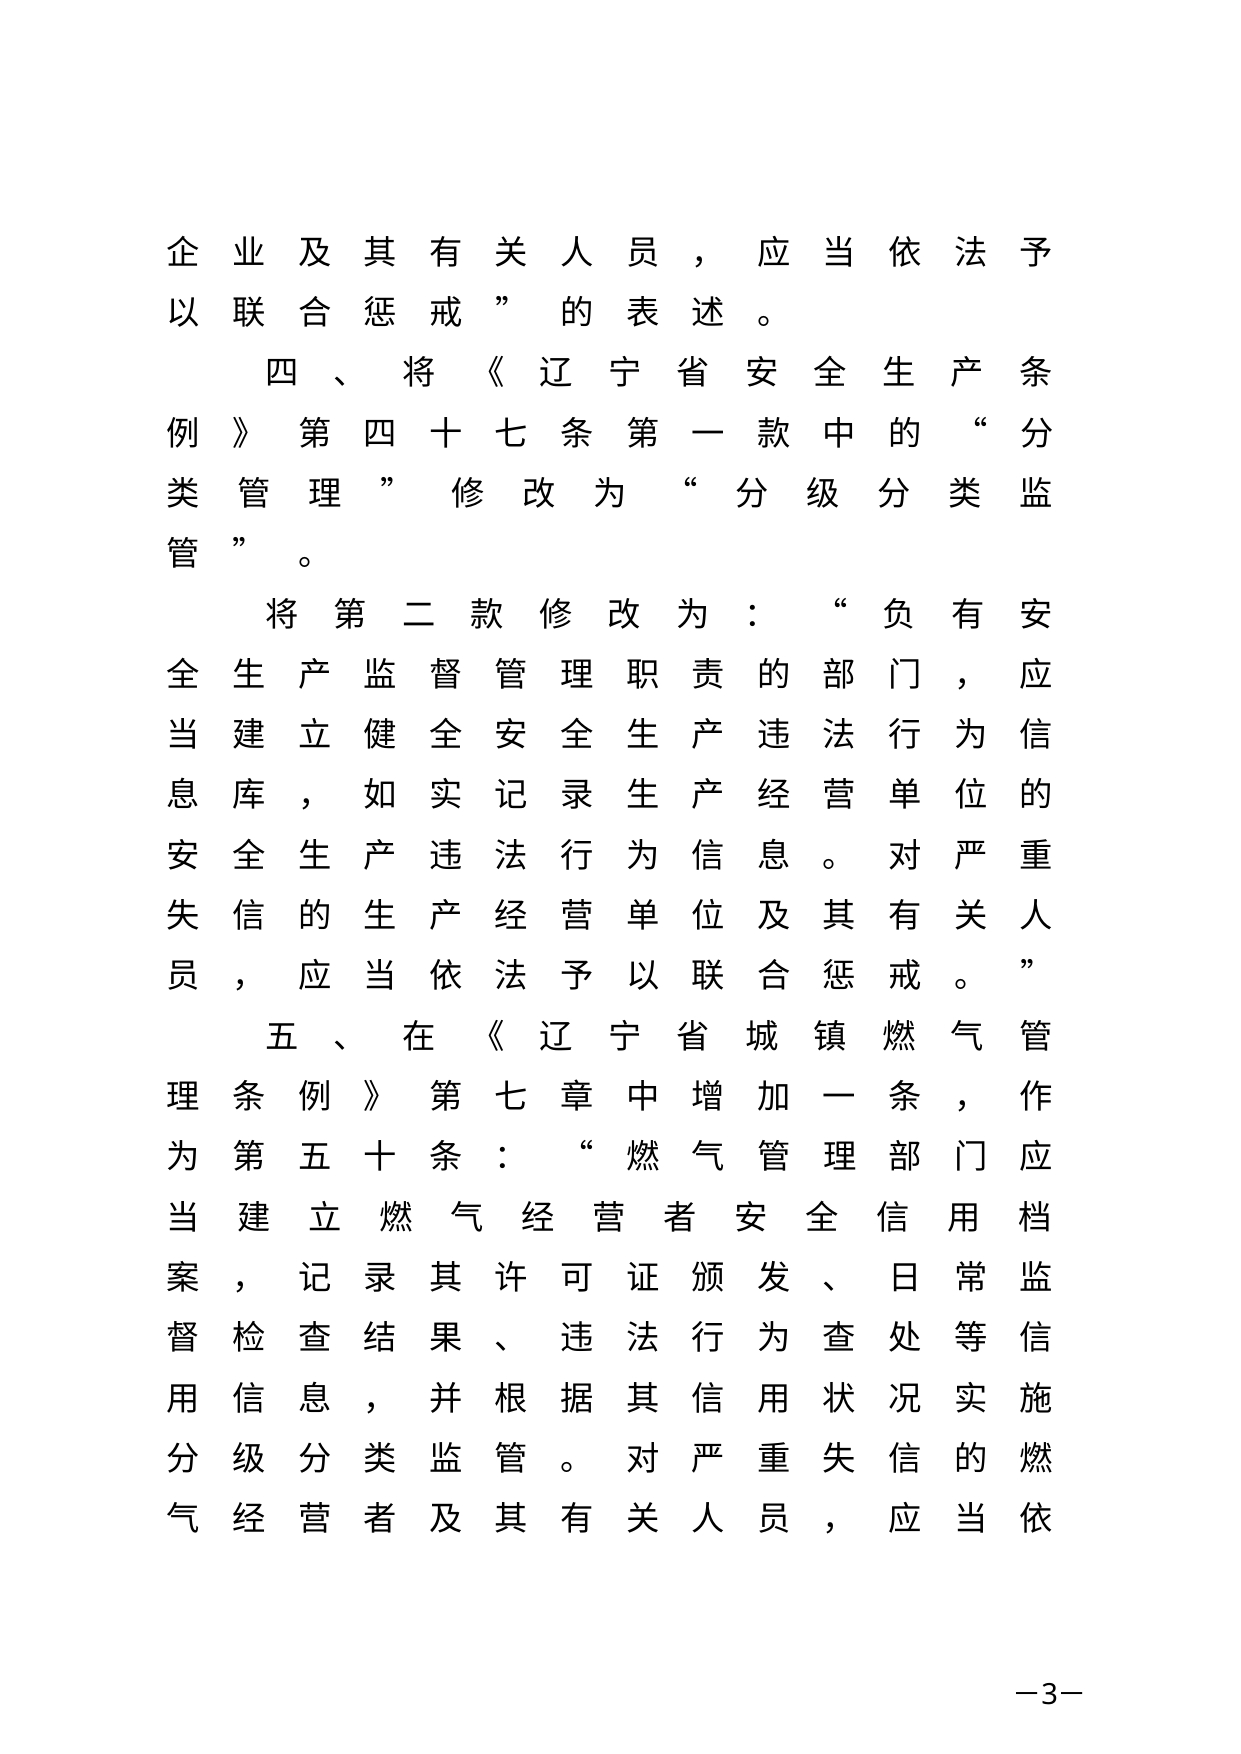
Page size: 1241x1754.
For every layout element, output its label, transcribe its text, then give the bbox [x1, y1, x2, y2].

text 四、将《辽宁省安全生产条例》第四十七条第一款中的“分类管理”修改为“分级分类监管”。 [167, 340, 1085, 581]
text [167, 1003, 1085, 1546]
text 将第二款修改为：“负有安全生产监督管理职责的部门，应当建立健全安全生产违法行为信息库，如实记录生产经营单位的安全生产违法行为信息。对严重失信的生产经营单位及其有关人员，应当依法予以联合惩戒。” [167, 581, 1085, 1003]
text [167, 219, 1085, 340]
